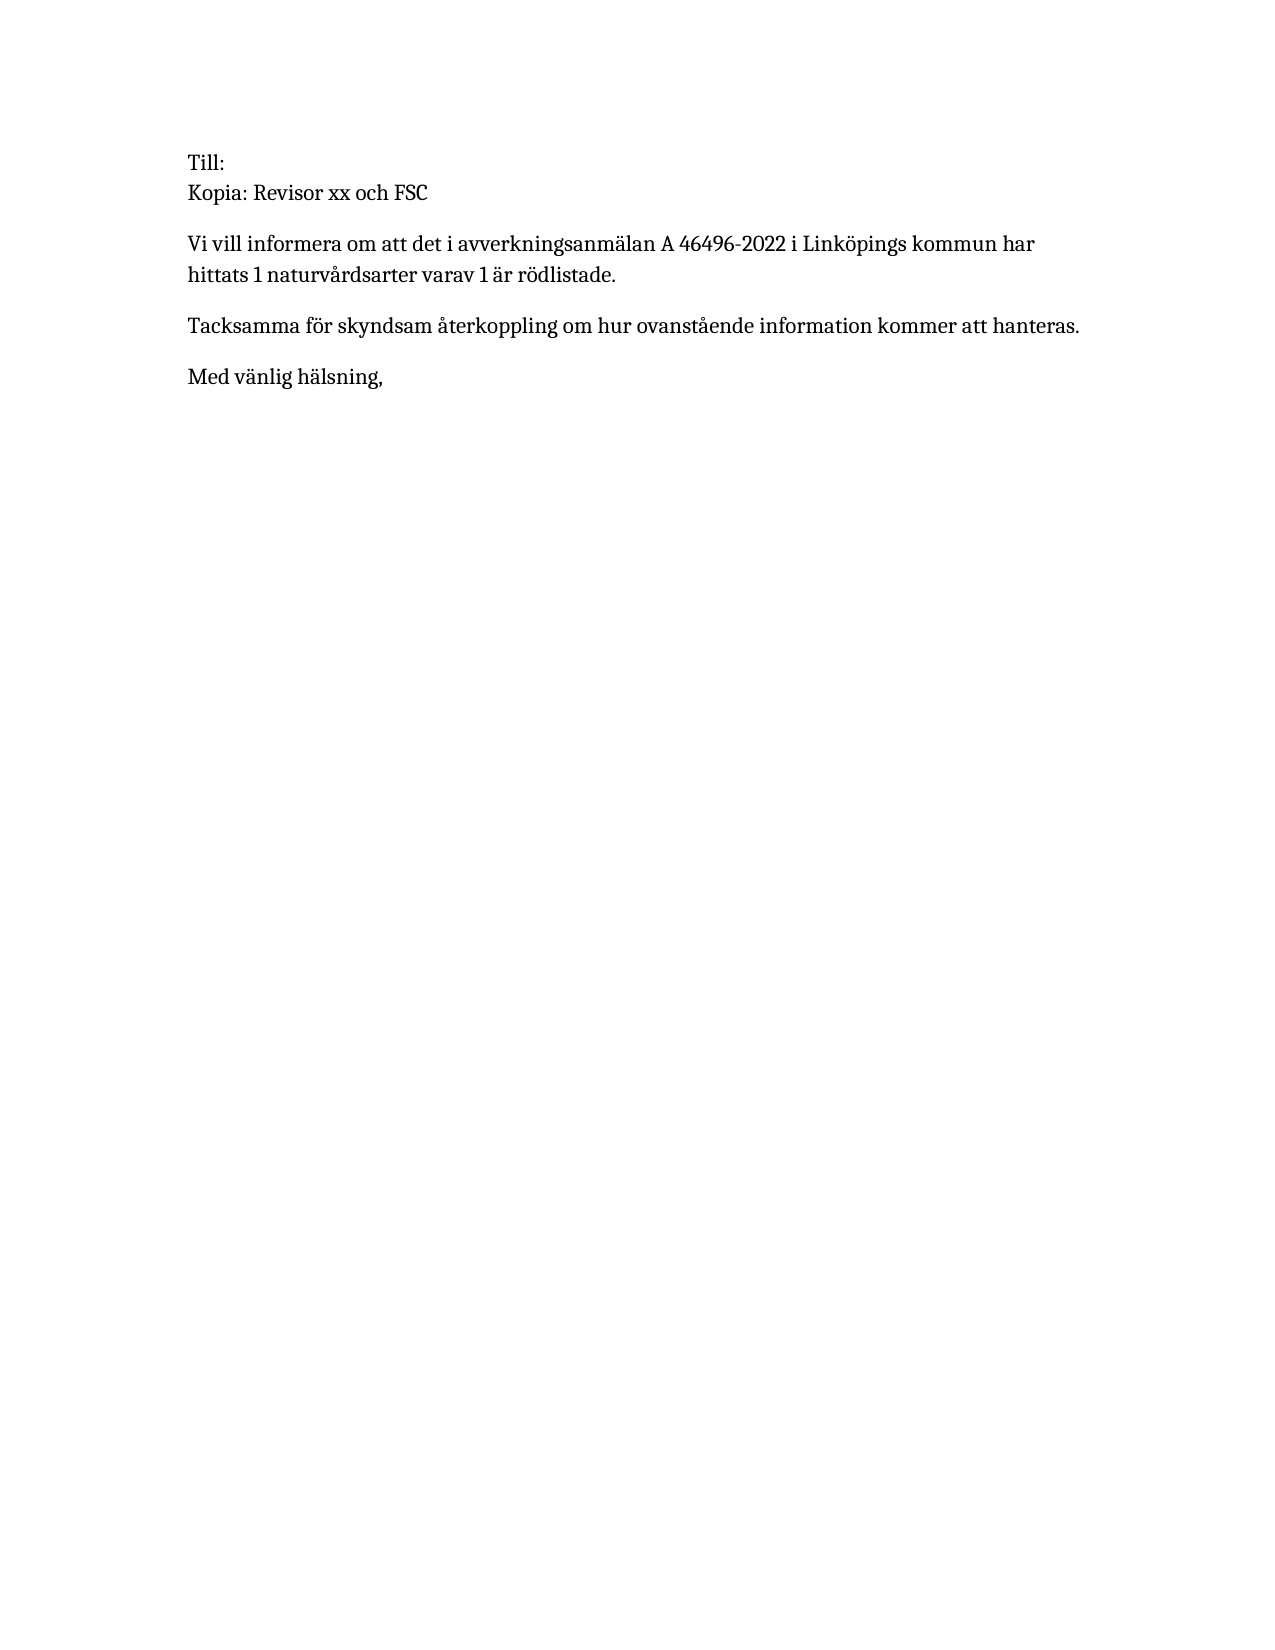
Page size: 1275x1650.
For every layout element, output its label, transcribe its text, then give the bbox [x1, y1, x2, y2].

text Med vänlig hälsning, [187, 363, 1087, 420]
text Vi vill informera om att det i avverkningsanmälan A 46496-2022 i Linköpings kommun har hittats 1 naturvårdsarter varav 1 är rödlistade. [187, 231, 1087, 288]
text Till: Kopia: Revisor xx och FSC [187, 150, 1087, 207]
text Tacksamma för skyndsam återkoppling om hur ovanstående information kommer att hanteras. [187, 312, 1087, 339]
